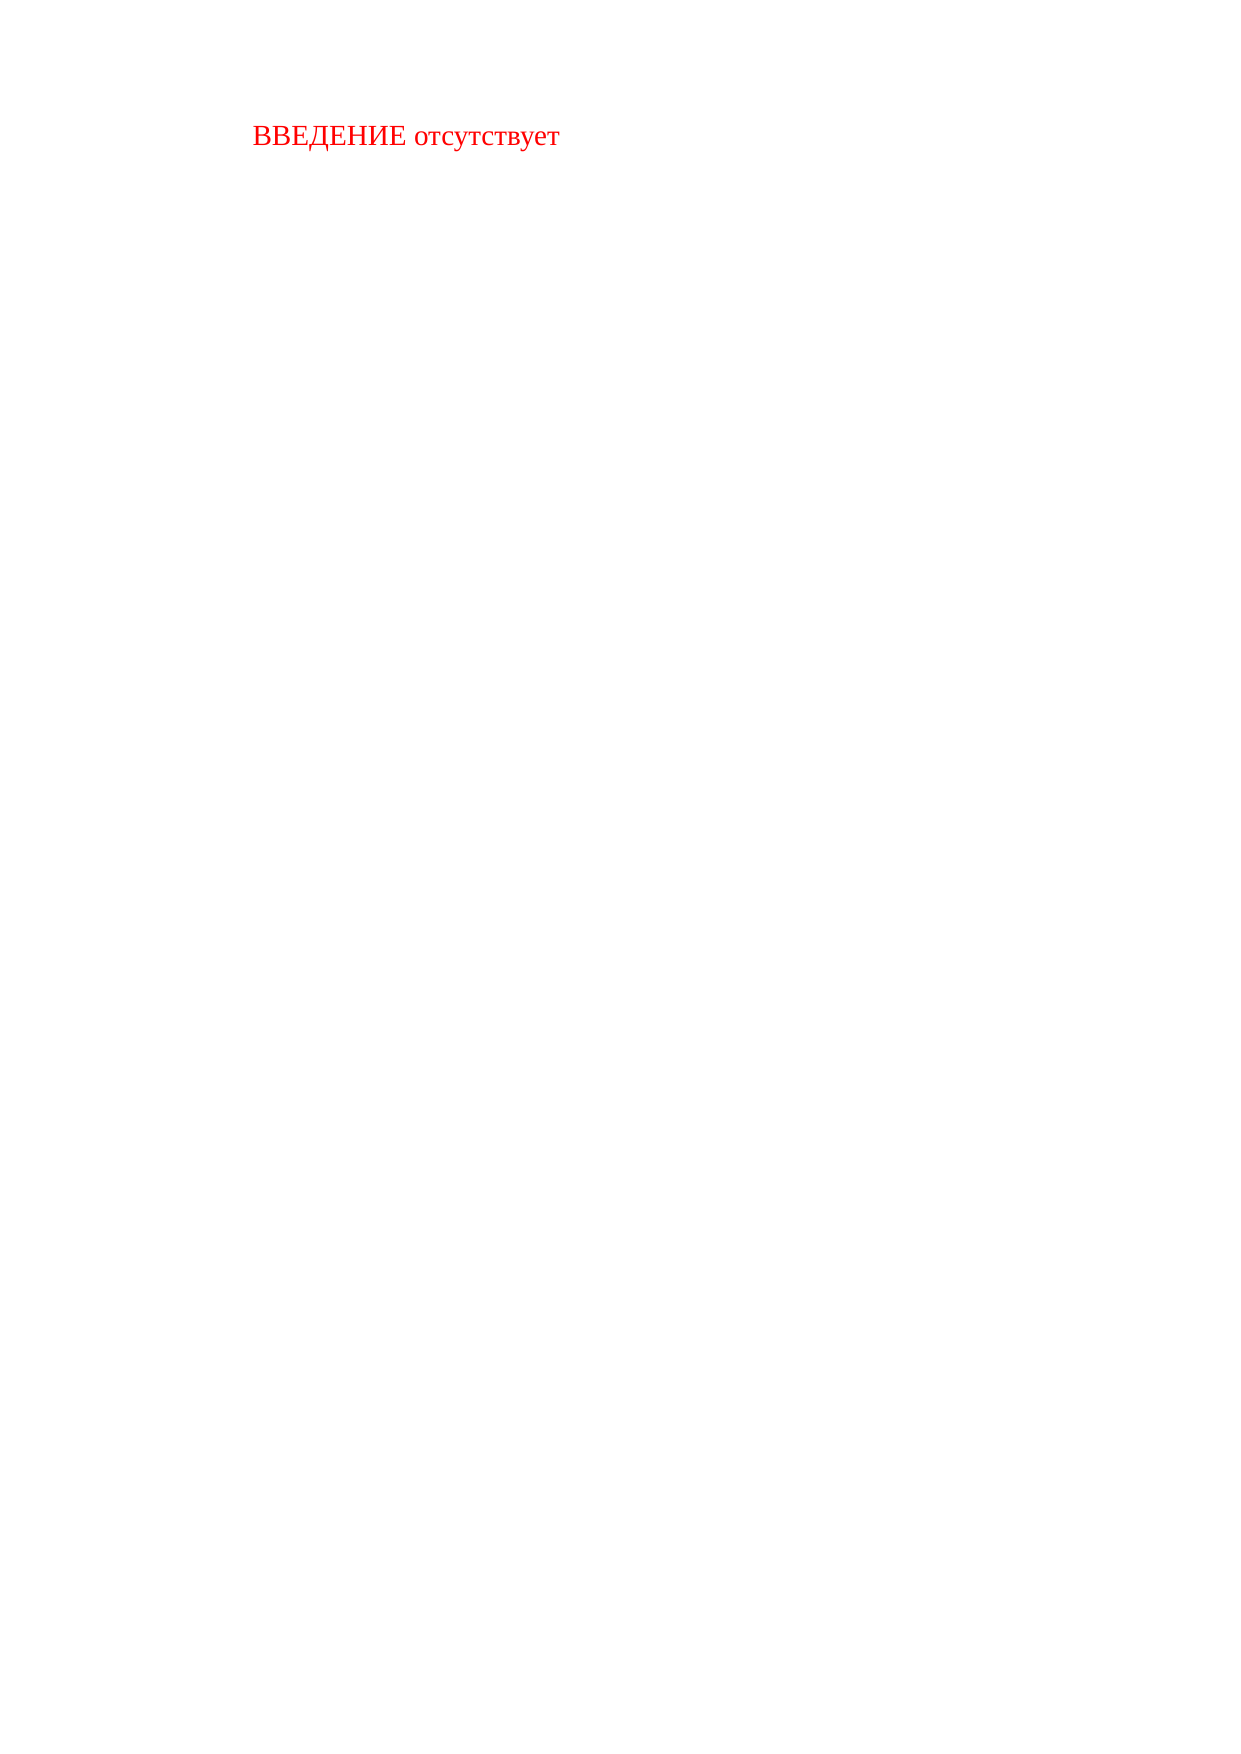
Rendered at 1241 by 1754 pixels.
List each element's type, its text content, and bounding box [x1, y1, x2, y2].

text ВВЕДЕНИЕ отсутствует [252, 118, 1152, 152]
